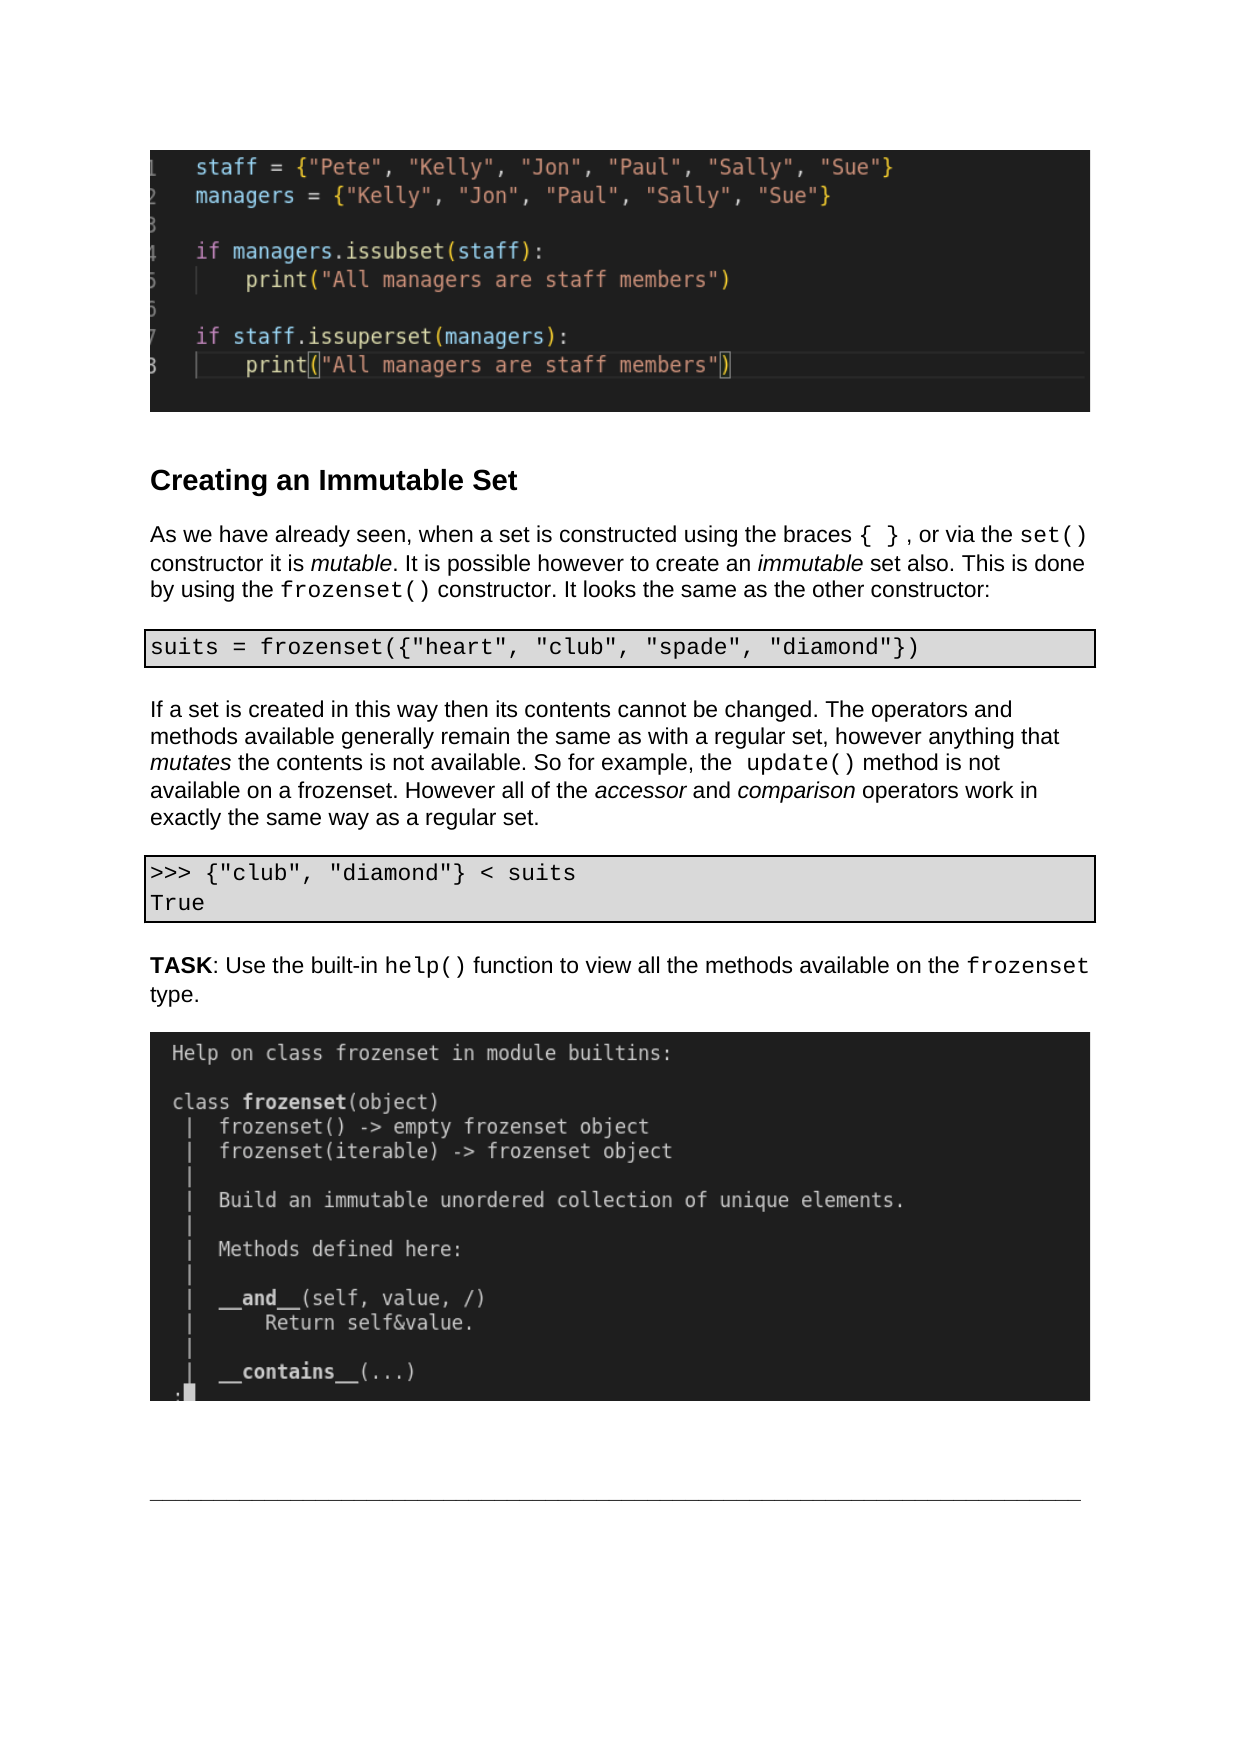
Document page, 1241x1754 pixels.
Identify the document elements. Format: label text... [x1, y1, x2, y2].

text If a set is created in this way then its contents cannot be changed. The operators and methods available generally remain the same as with a regular set, however anything that mutates the contents is not available. So for example, the update() method is not available on a frozenset. However all of the accessor and comparison operators work in exactly the same way as a regular set. [150, 696, 1090, 830]
text suits = frozenset({"heart", "club", "spade", "diamond"}) [146, 631, 1094, 666]
text True [146, 885, 1094, 921]
text TASK: Use the built-in help() function to view all the methods available on the frozenset type. [150, 952, 1090, 1007]
text As we have already seen, when a set is constructed using the braces { } , or via the set() constructor it is mutable. It is possible however to create an immutable set also. This is done by using the frozenset() constructor. It looks the same as the other constructor: [150, 521, 1090, 604]
text _________________________________________________________________________ [150, 1477, 1090, 1504]
text >>> {"club", "diamond"} < suits [146, 857, 1094, 885]
picture [150, 150, 1091, 412]
picture [150, 1032, 1091, 1401]
text Creating an Immutable Set [150, 463, 1090, 496]
